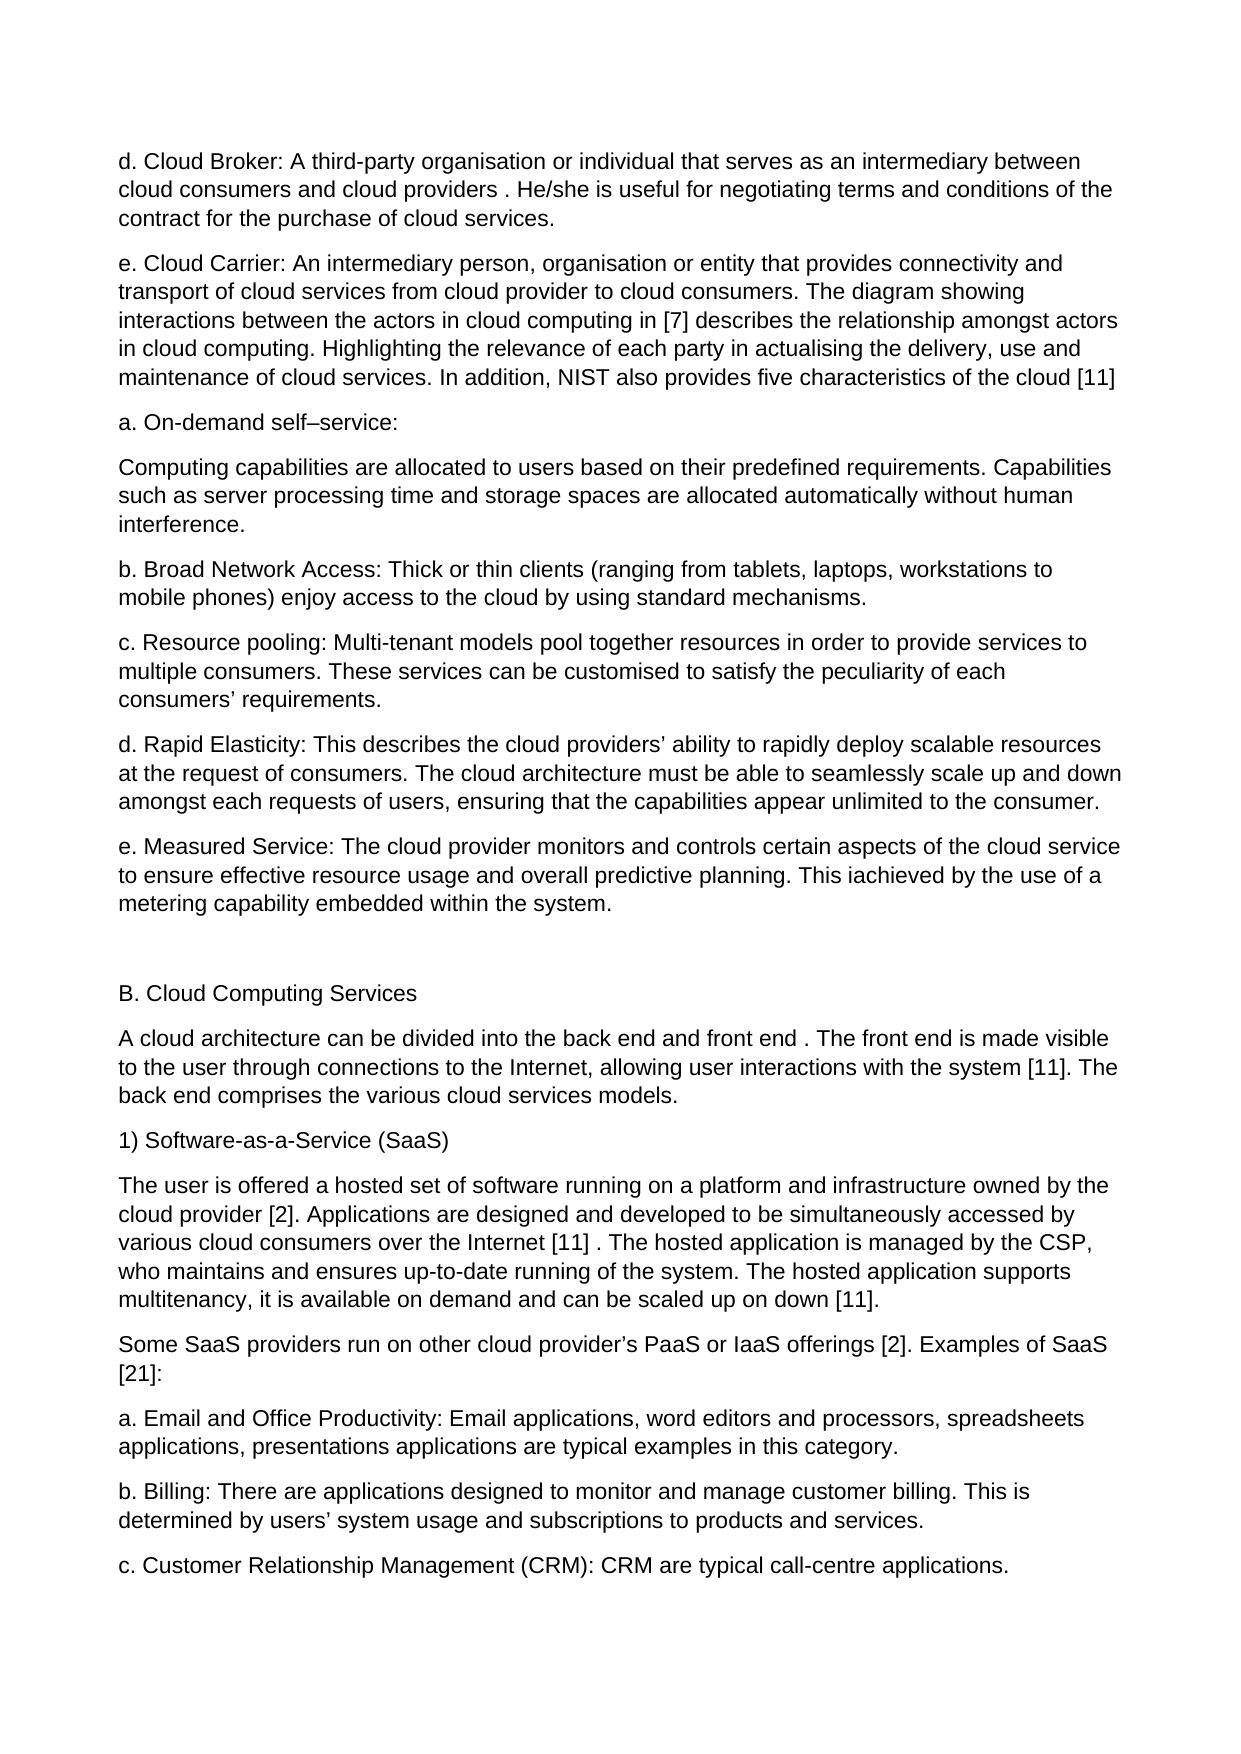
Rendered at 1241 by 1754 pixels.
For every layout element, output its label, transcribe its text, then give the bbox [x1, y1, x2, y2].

text d. Cloud Broker: A third-party organisation or individual that serves as an intermediary between cloud consumers and cloud providers . He/she is useful for negotiating terms and conditions of the contract for the purchase of cloud services. [118, 148, 1122, 231]
text c. Resource pooling: Multi-tenant models pool together resources in order to provide services to multiple consumers. These services can be customised to satisfy the peculiarity of each consumers’ requirements. [118, 629, 1122, 712]
text e. Cloud Carrier: An intermediary person, organisation or entity that provides connectivity and transport of cloud services from cloud provider to cloud consumers. The diagram showing interactions between the actors in cloud computing in [7] describes the relationship amongst actors in cloud computing. Highlighting the relevance of each party in actualising the delivery, use and maintenance of cloud services. In addition, NIST also provides five characteristics of the cloud [11] [118, 250, 1122, 390]
text b. Billing: There are applications designed to monitor and manage customer billing. This is determined by users’ system usage and subscriptions to products and services. [118, 1478, 1122, 1533]
text a. On-demand self–service: [118, 408, 1122, 435]
text A cloud architecture can be divided into the back end and front end . The front end is made visible to the user through connections to the Internet, allowing user interactions with the system [11]. The back end comprises the various cloud services models. [118, 1025, 1122, 1108]
text b. Broad Network Access: Thick or thin clients (ranging from tablets, laptops, workstations to mobile phones) enjoy access to the cloud by using standard mechanisms. [118, 556, 1122, 610]
text B. Cloud Computing Services [118, 980, 1122, 1007]
text The user is offered a hosted set of software running on a platform and infrastructure owned by the cloud provider [2]. Applications are designed and developed to be simultaneously accessed by various cloud consumers over the Internet [11] . The hosted application is managed by the CSP, who maintains and ensures up-to-date running of the system. The hosted application supports multitenancy, it is available on demand and can be scaled up on down [11]. [118, 1172, 1122, 1312]
text Some SaaS providers run on other cloud provider’s PaaS or IaaS offerings [2]. Examples of SaaS [21]: [118, 1331, 1122, 1386]
text a. Email and Office Productivity: Email applications, word editors and processors, spreadsheets applications, presentations applications are typical examples in this category. [118, 1405, 1122, 1459]
text Computing capabilities are allocated to users based on their predefined requirements. Capabilities such as server processing time and storage spaces are allocated automatically without human interference. [118, 454, 1122, 537]
text c. Customer Relationship Management (CRM): CRM are typical call-centre applications. [118, 1552, 1122, 1578]
text e. Measured Service: The cloud provider monitors and controls certain aspects of the cloud service to ensure effective resource usage and overall predictive planning. This iachieved by the use of a metering capability embedded within the system. [118, 833, 1122, 916]
text 1) Software-as-a-Service (SaaS) [118, 1127, 1122, 1154]
text d. Rapid Elasticity: This describes the cloud providers’ ability to rapidly deploy scalable resources at the request of consumers. The cloud architecture must be able to seamlessly scale up and down amongst each requests of users, ensuring that the capabilities appear unlimited to the consumer. [118, 731, 1122, 814]
